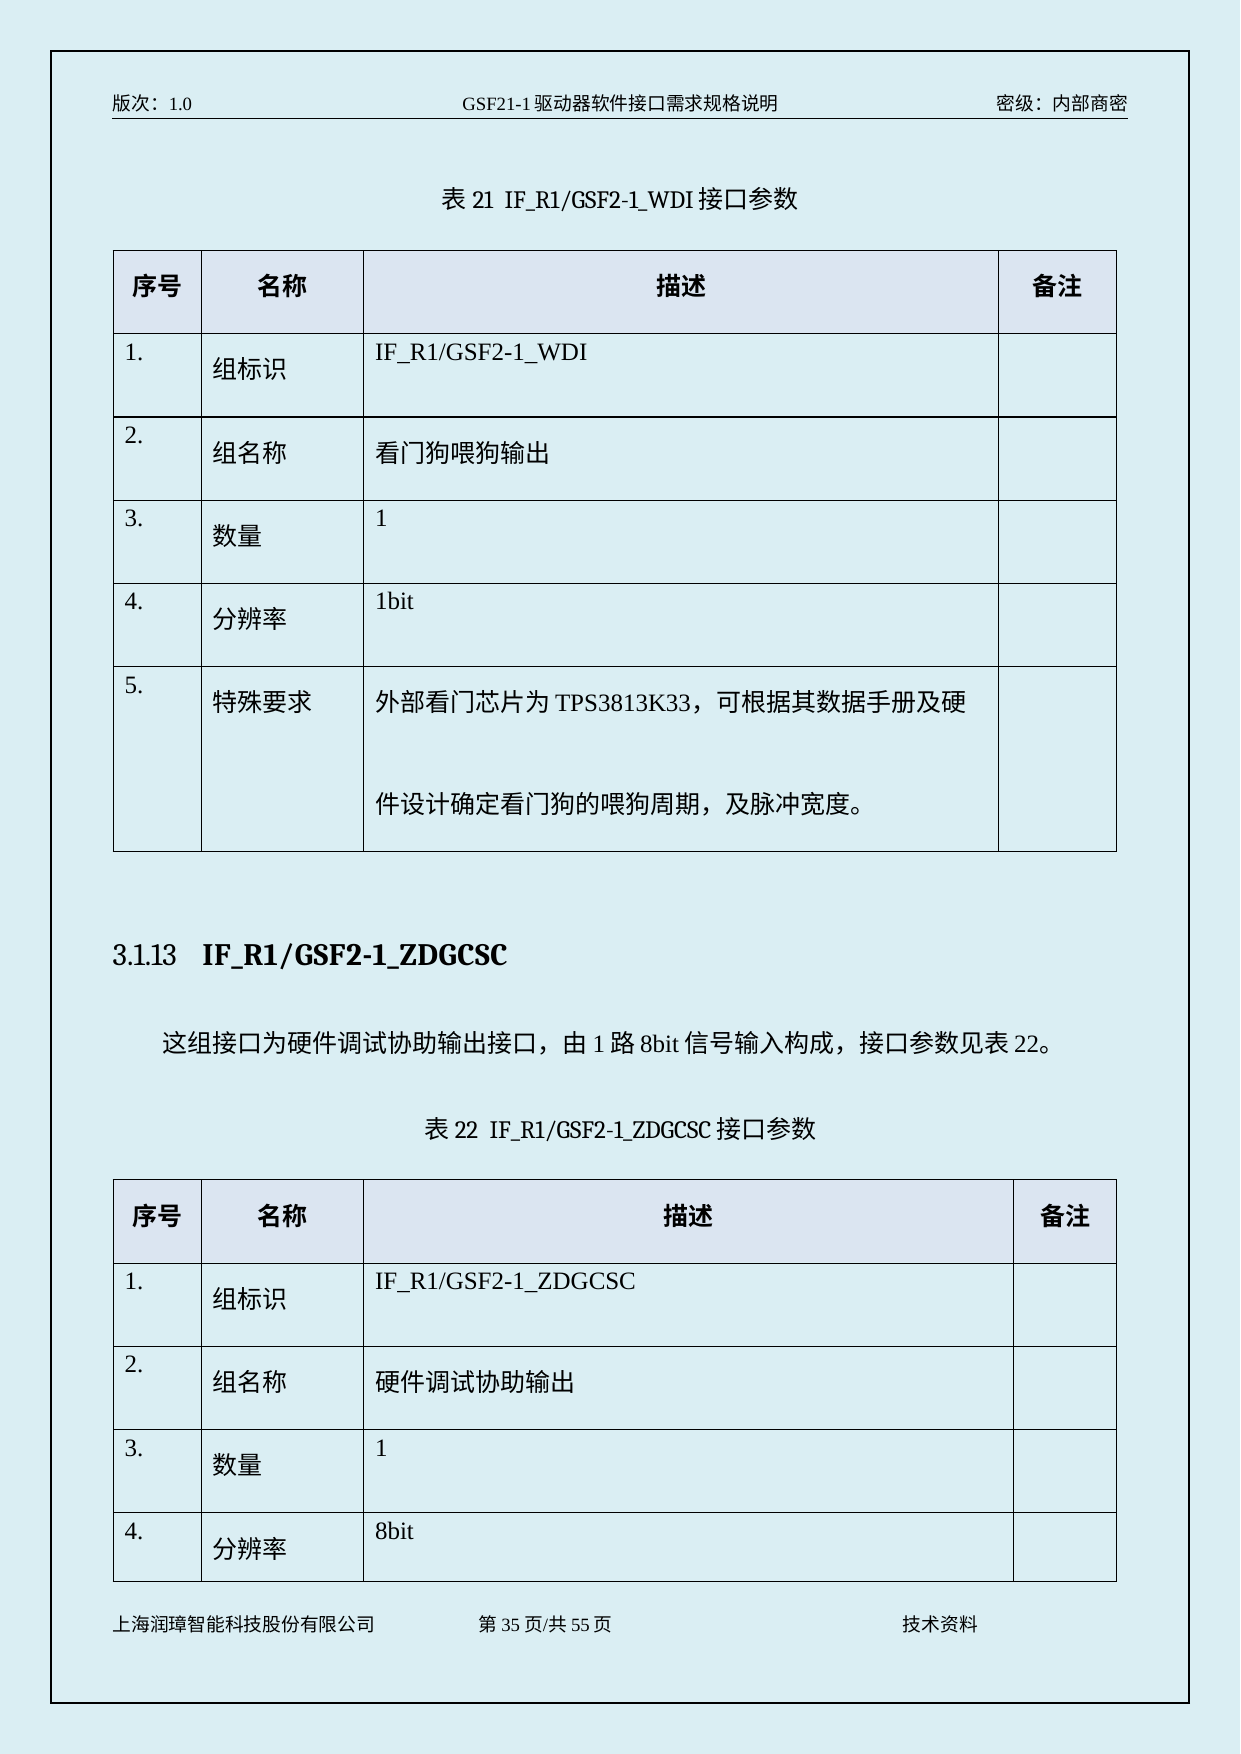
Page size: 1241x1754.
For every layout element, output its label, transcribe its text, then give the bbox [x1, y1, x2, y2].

table_cell 特殊要求 [202, 667, 363, 851]
table_cell [999, 584, 1116, 666]
subtitle IF_R1/GSF2-1_ZDGCSC [112, 921, 1128, 989]
table_cell [1014, 1264, 1116, 1346]
table_cell 组标识 [202, 334, 363, 416]
table_cell [114, 667, 201, 851]
table_cell 组标识 [202, 1264, 363, 1346]
table_cell [114, 334, 201, 416]
table_cell [1014, 1430, 1116, 1512]
table_header 序号 [114, 251, 201, 333]
table_cell 组名称 [202, 1347, 363, 1429]
table_cell 数量 [202, 501, 363, 583]
table_cell 外部看门芯片为TPS3813K33，可根据其数据手册及硬件设计确定看门狗的喂狗周期，及脉冲宽度。 [364, 667, 998, 851]
table_cell [999, 501, 1116, 583]
table_cell 1 [364, 1430, 1013, 1512]
table_cell 组名称 [202, 418, 363, 499]
table_cell [114, 418, 201, 499]
table_cell [1014, 1347, 1116, 1429]
table_cell 数量 [202, 1430, 363, 1512]
table_cell [114, 1430, 201, 1512]
table_header 名称 [202, 1180, 363, 1262]
table_cell [114, 501, 201, 583]
table_header 序号 [114, 1180, 201, 1262]
table_cell IF_R1/GSF2-1_ZDGCSC [364, 1264, 1013, 1346]
table_cell [114, 1264, 201, 1346]
table_header 名称 [202, 251, 363, 333]
table_cell [114, 1347, 201, 1429]
table_cell 分辨率 [202, 584, 363, 666]
table_cell 分辨率 [202, 1513, 363, 1581]
table_cell 1bit [364, 584, 998, 666]
table_cell [999, 334, 1116, 416]
table_cell 硬件调试协助输出 [364, 1347, 1013, 1429]
table_header 备注 [999, 251, 1116, 333]
table_cell [114, 1513, 201, 1581]
table_header 描述 [364, 1180, 1013, 1262]
text 表 21 IF_R1/GSF2-1_WDI接口参数 [112, 164, 1128, 232]
text 这组接口为硬件调试协助输出接口，由1路8bit信号输入构成，接口参数见表22。 [112, 1007, 1128, 1075]
table_cell [1014, 1513, 1116, 1581]
table_cell [999, 667, 1116, 851]
table_header 备注 [1014, 1180, 1116, 1262]
table_cell 1 [364, 501, 998, 583]
table_cell [114, 584, 201, 666]
table_cell 8bit [364, 1513, 1013, 1581]
table_cell [999, 418, 1116, 499]
text 表 22 IF_R1/GSF2-1_ZDGCSC接口参数 [112, 1093, 1128, 1161]
table_cell 看门狗喂狗输出 [364, 418, 998, 499]
table_cell IF_R1/GSF2-1_WDI [364, 334, 998, 416]
table_header 描述 [364, 251, 998, 333]
